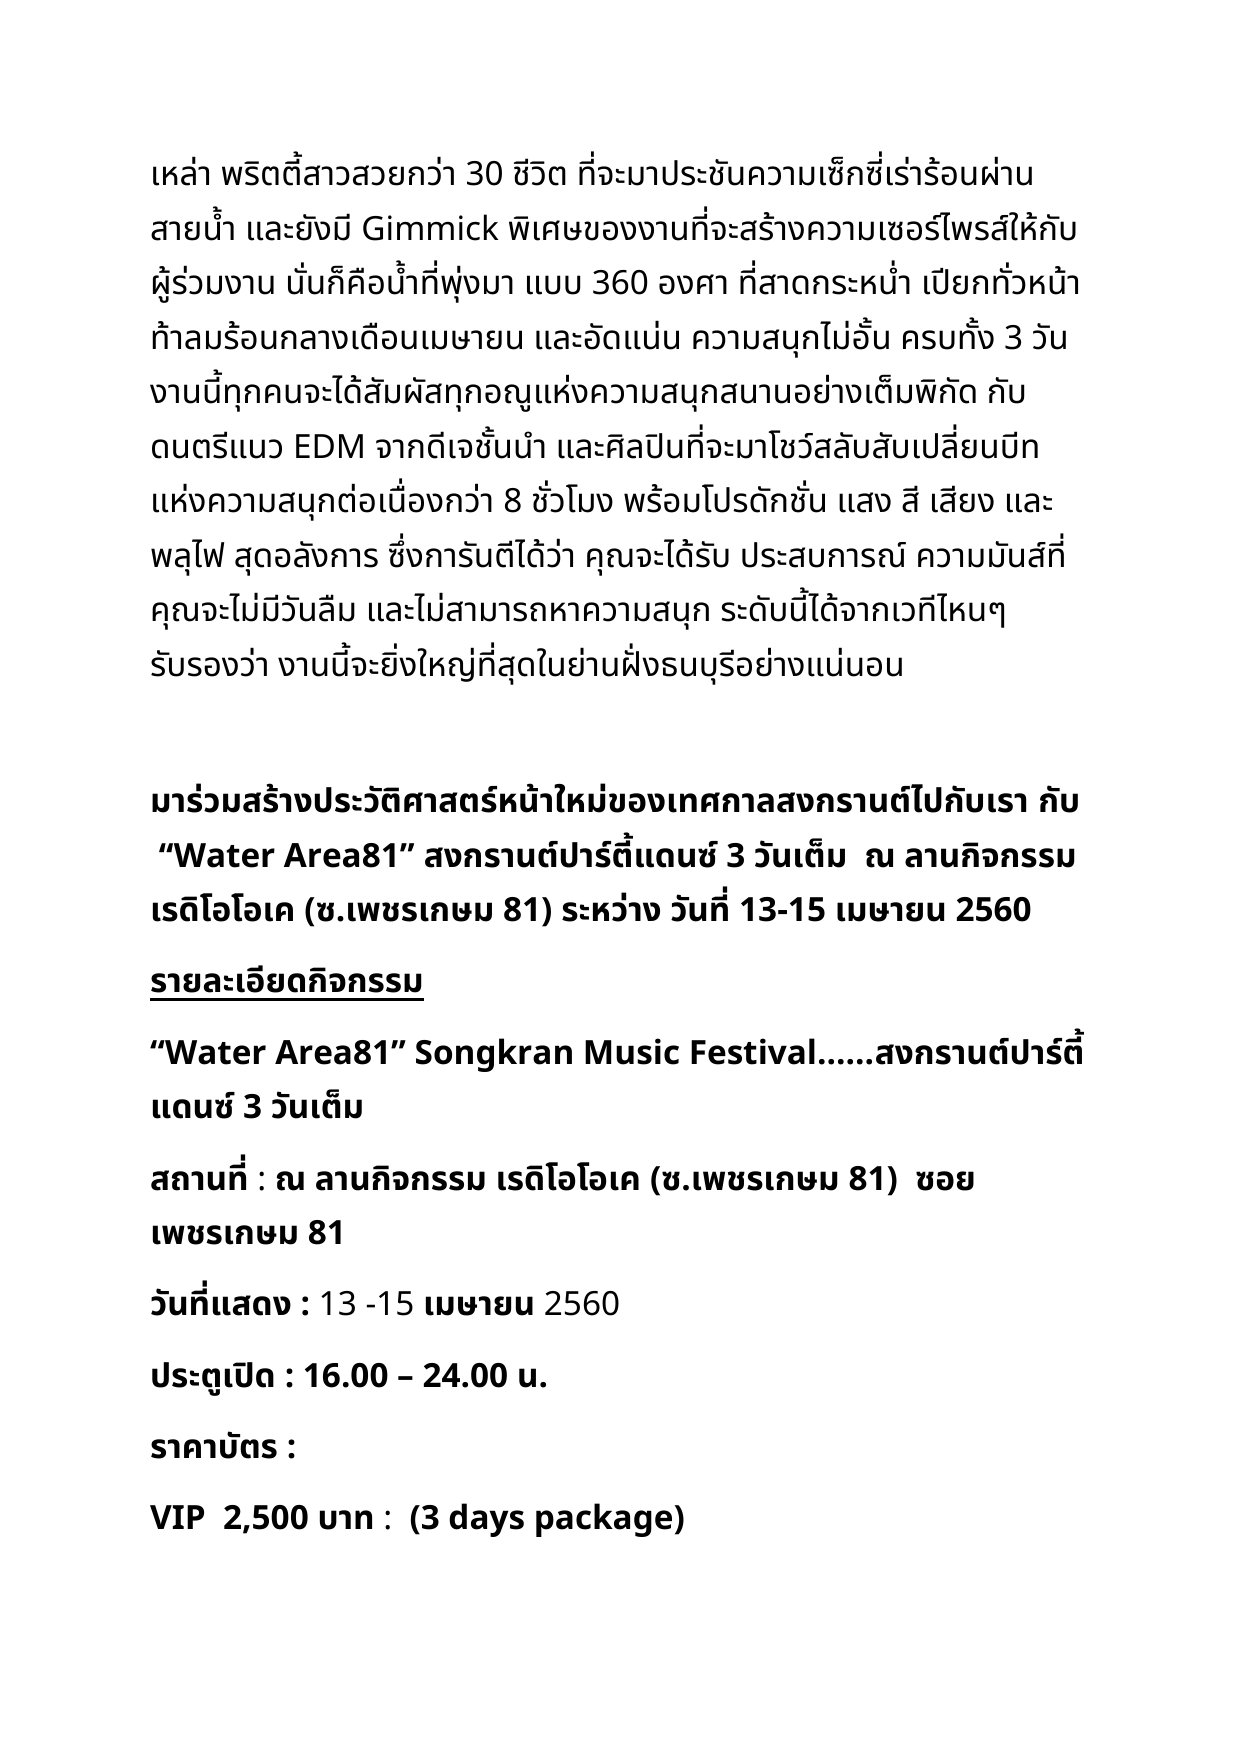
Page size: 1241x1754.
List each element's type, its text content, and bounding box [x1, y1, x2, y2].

text วันที่แสดง : 13 -15 เมษายน 2560 [150, 1280, 1090, 1331]
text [150, 150, 1090, 691]
text รายละเอียดกิจกรรม [150, 957, 1090, 1008]
text ประตูเปิด : 16.00 – 24.00 น. [150, 1351, 1090, 1402]
text “Water Area81” Songkran Music Festival......สงกรานต์ปาร์ตี้แดนซ์ 3 วันเต็ม [150, 1028, 1090, 1134]
text VIP 2,500 บาท : (3 days package) [150, 1494, 1090, 1544]
text ราคาบัตร : [150, 1423, 1090, 1473]
text สถานที่ : ณ ลานกิจกรรม เรดิโอโอเค (ซ.เพชรเกษม 81) ซอยเพชรเกษม 81 [150, 1154, 1090, 1259]
text มาร่วมสร้างประวัติศาสตร์หน้าใหม่ของเทศกาลสงกรานต์ไปกับเรา กับ “Water Area81” สงกรานต์ปาร์ตี้แดนซ์ 3 วันเต็ม ณ ลานกิจกรรม เรดิโอโอเค (ซ.เพชรเกษม 81) ระหว่าง วันที่ 13-15 เมษายน 2560 [150, 777, 1090, 937]
